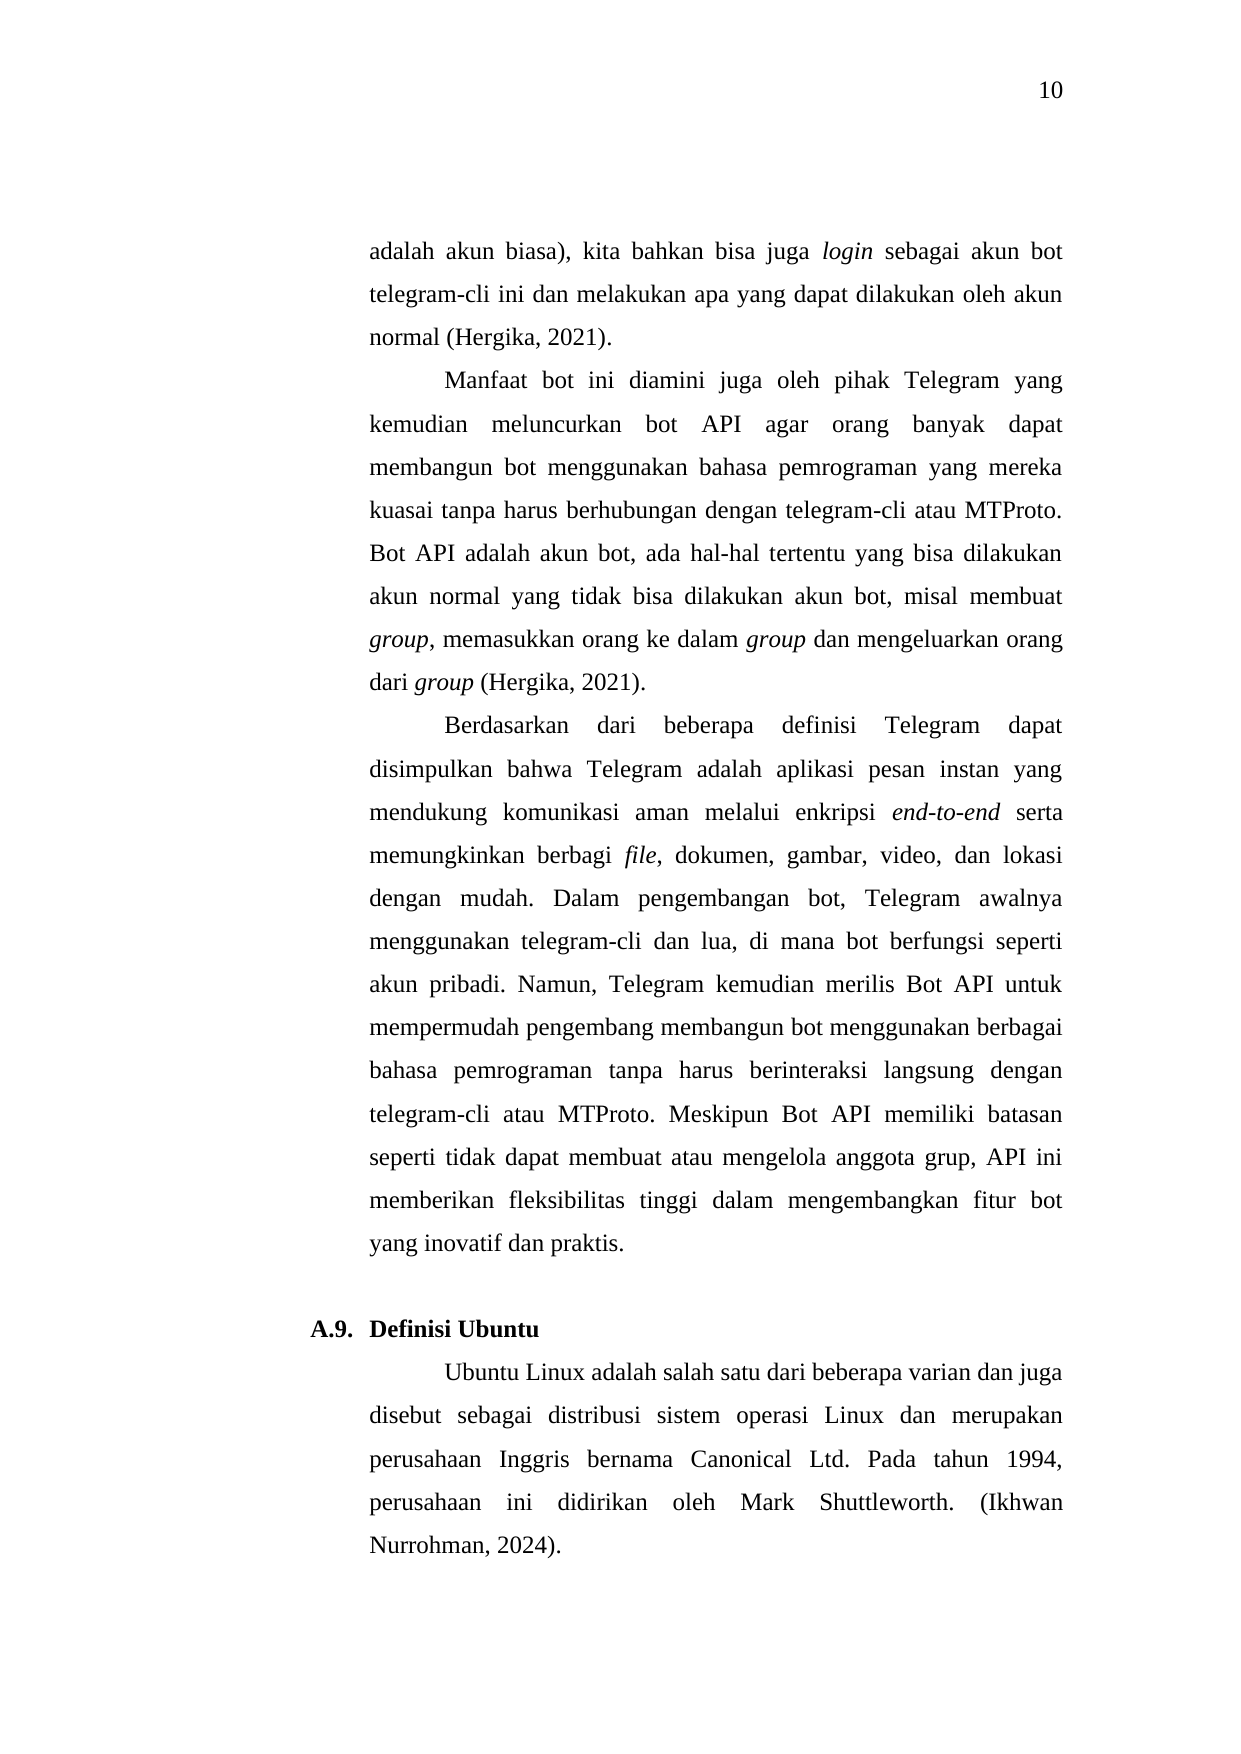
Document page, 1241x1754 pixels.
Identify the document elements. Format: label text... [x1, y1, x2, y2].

list Berdasarkan dari beberapa definisi Telegram dapat disimpulkan bahwa Telegram adalah aplikasi pesan instan yang mendukung komunikasi aman melalui enkripsi end-to-end serta memungkinkan berbagi file, dokumen, gambar, video, dan lokasi dengan mudah. Dalam pengembangan bot, Telegram awalnya menggunakan telegram-cli dan lua, di mana bot berfungsi seperti akun pribadi. Namun, Telegram kemudian merilis Bot API untuk mempermudah pengembang membangun bot menggunakan berbagai bahasa pemrograman tanpa harus berinteraksi langsung dengan telegram-cli atau MTProto. Meskipun Bot API memiliki batasan seperti tidak dapat membuat atau mengelola anggota grup, API ini memberikan fleksibilitas tinggi dalam mengembangkan fitur bot yang inovatif dan praktis. [369, 711, 1063, 1257]
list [369, 236, 1063, 351]
list Ubuntu Linux adalah salah satu dari beberapa varian dan juga disebut sebagai distribusi sistem operasi Linux dan merupakan perusahaan Inggris bernama Canonical Ltd. Pada tahun 1994, perusahaan ini didirikan oleh Mark Shuttleworth. . [369, 1357, 1063, 1559]
list Manfaat bot ini diamini juga oleh pihak Telegram yang kemudian meluncurkan bot API agar orang banyak dapat membangun bot menggunakan bahasa pemrograman yang mereka kuasai tanpa harus berhubungan dengan telegram-cli atau MTProto. Bot API adalah akun bot, ada hal-hal tertentu yang bisa dilakukan akun normal yang tidak bisa dilakukan akun bot, misal membuat group, memasukkan orang ke dalam group dan mengeluarkan orang dari group . [369, 366, 1063, 696]
list Definisi Ubuntu [310, 1314, 1063, 1343]
